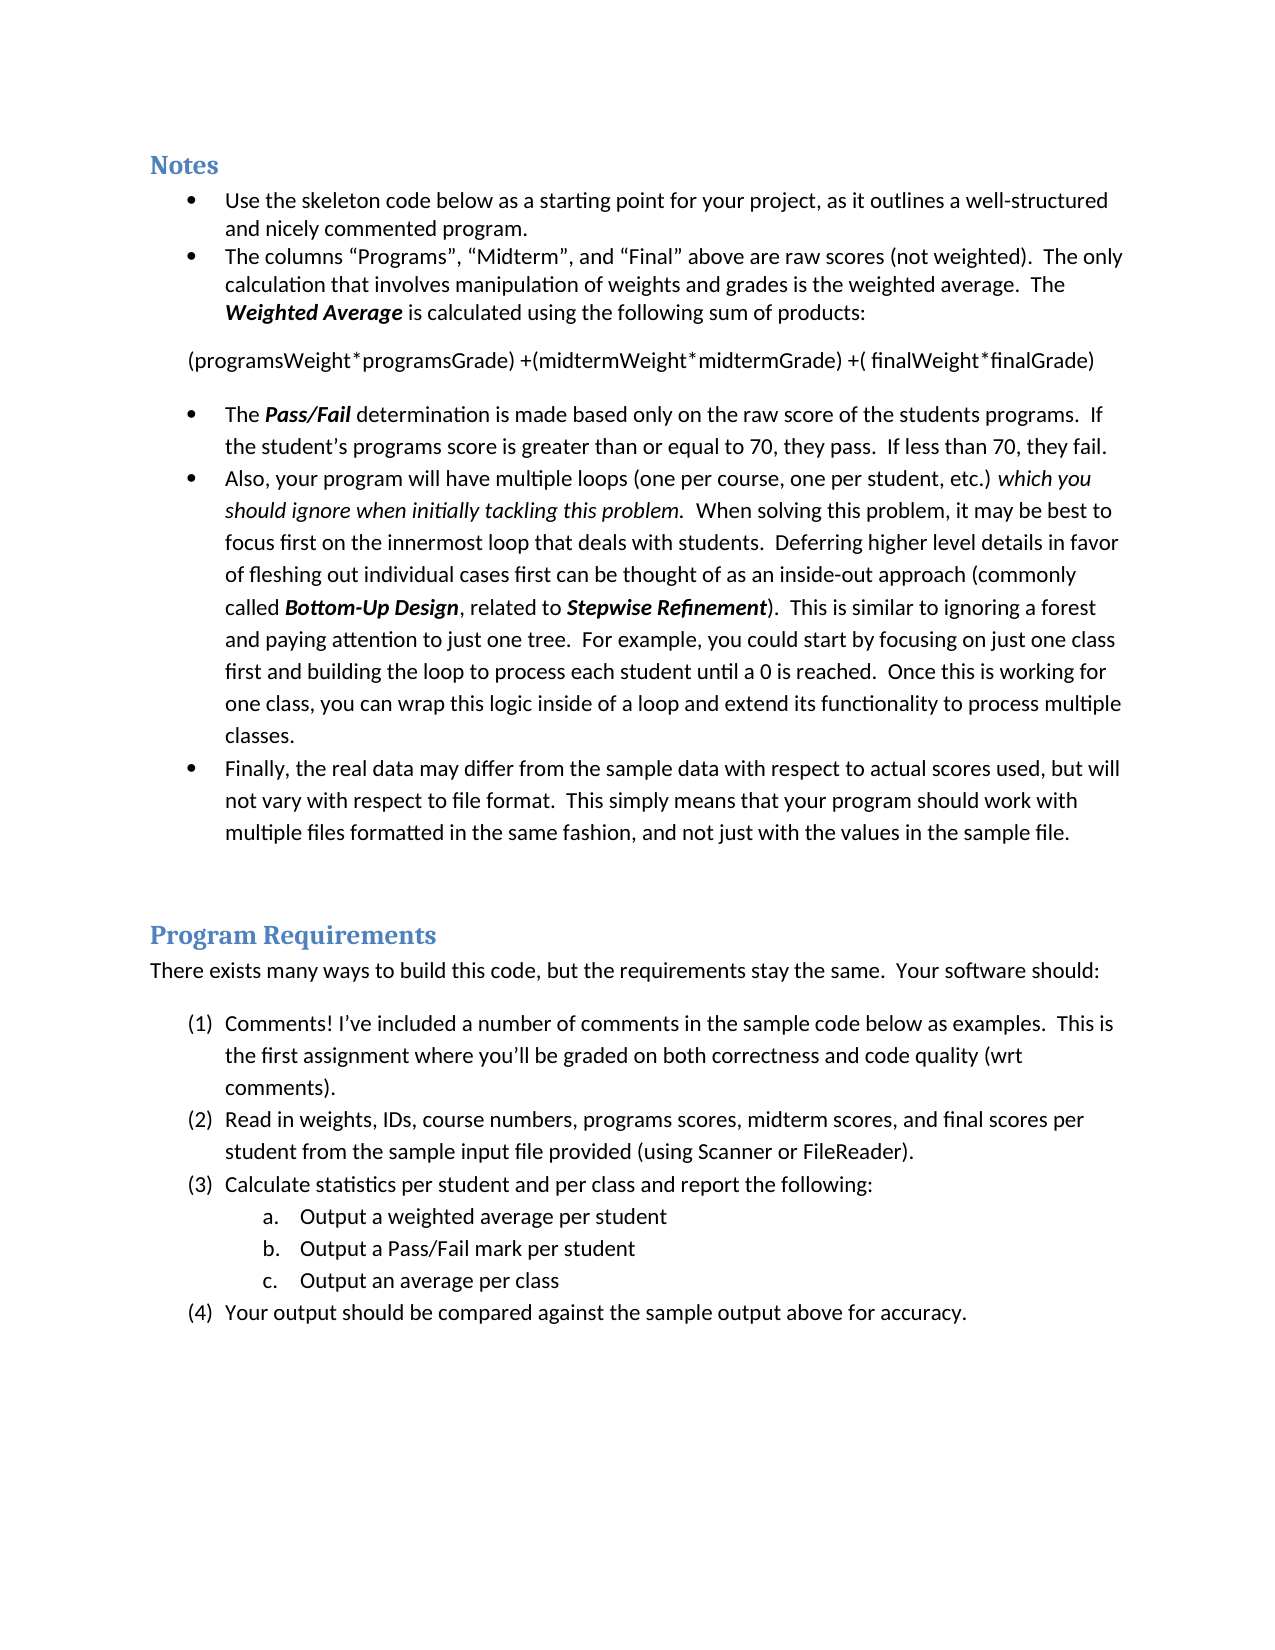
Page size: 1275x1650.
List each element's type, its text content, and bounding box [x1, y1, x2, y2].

list Output an average per class [262, 1266, 1125, 1294]
subtitle Program Requirements [150, 920, 1125, 951]
list Output a weighted average per student [262, 1202, 1125, 1230]
list Read in weights, IDs, course numbers, programs scores, midterm scores, and final scores per student from the sample input file provided (using Scanner or FileReader). [187, 1105, 1125, 1166]
text (programsWeight*programsGrade) +(midtermWeight*midtermGrade) +( finalWeight*finalGrade) [187, 347, 1125, 375]
list Your output should be compared against the sample output above for accuracy. [187, 1298, 1125, 1326]
list Finally, the real data may differ from the sample data with respect to actual scores used, but will not vary with respect to file format. This simply means that your program should work with multiple files formatted in the same fashion, and not just with the values in the sample file. [187, 754, 1125, 846]
list Use the skeleton code below as a starting point for your project, as it outlines a well-structured and nicely commented program. [187, 186, 1125, 242]
subtitle Notes [150, 150, 1125, 181]
list The Pass/Fail determination is made based only on the raw score of the students programs. If the student’s programs score is greater than or equal to 70, they pass. If less than 70, they fail. [187, 400, 1125, 460]
list Comments! I’ve included a number of comments in the sample code below as examples. This is the first assignment where you’ll be graded on both correctness and code quality (wrt comments). [187, 1009, 1125, 1101]
text There exists many ways to build this code, but the requirements stay the same. Your software should: [150, 956, 1125, 984]
list Output a Pass/Fail mark per student [262, 1234, 1125, 1262]
list The columns “Programs”, “Midterm”, and “Final” above are raw scores (not weighted). The only calculation that involves manipulation of weights and grades is the weighted average. The Weighted Average is calculated using the following sum of products: [187, 242, 1125, 326]
list Also, your program will have multiple loops (one per course, one per student, etc.) which you should ignore when initially tackling this problem. When solving this problem, it may be best to focus first on the innermost loop that deals with students. Deferring higher level details in favor of fleshing out individual cases first can be thought of as an inside-out approach (commonly called Bottom-Up Design, related to Stepwise Refinement). This is similar to ignoring a forest and paying attention to just one tree. For example, you could start by focusing on just one class first and building the loop to process each student until a 0 is reached. Once this is working for one class, you can wrap this logic inside of a loop and extend its functionality to process multiple classes. [187, 464, 1125, 749]
list Calculate statistics per student and per class and report the following: [187, 1170, 1125, 1198]
